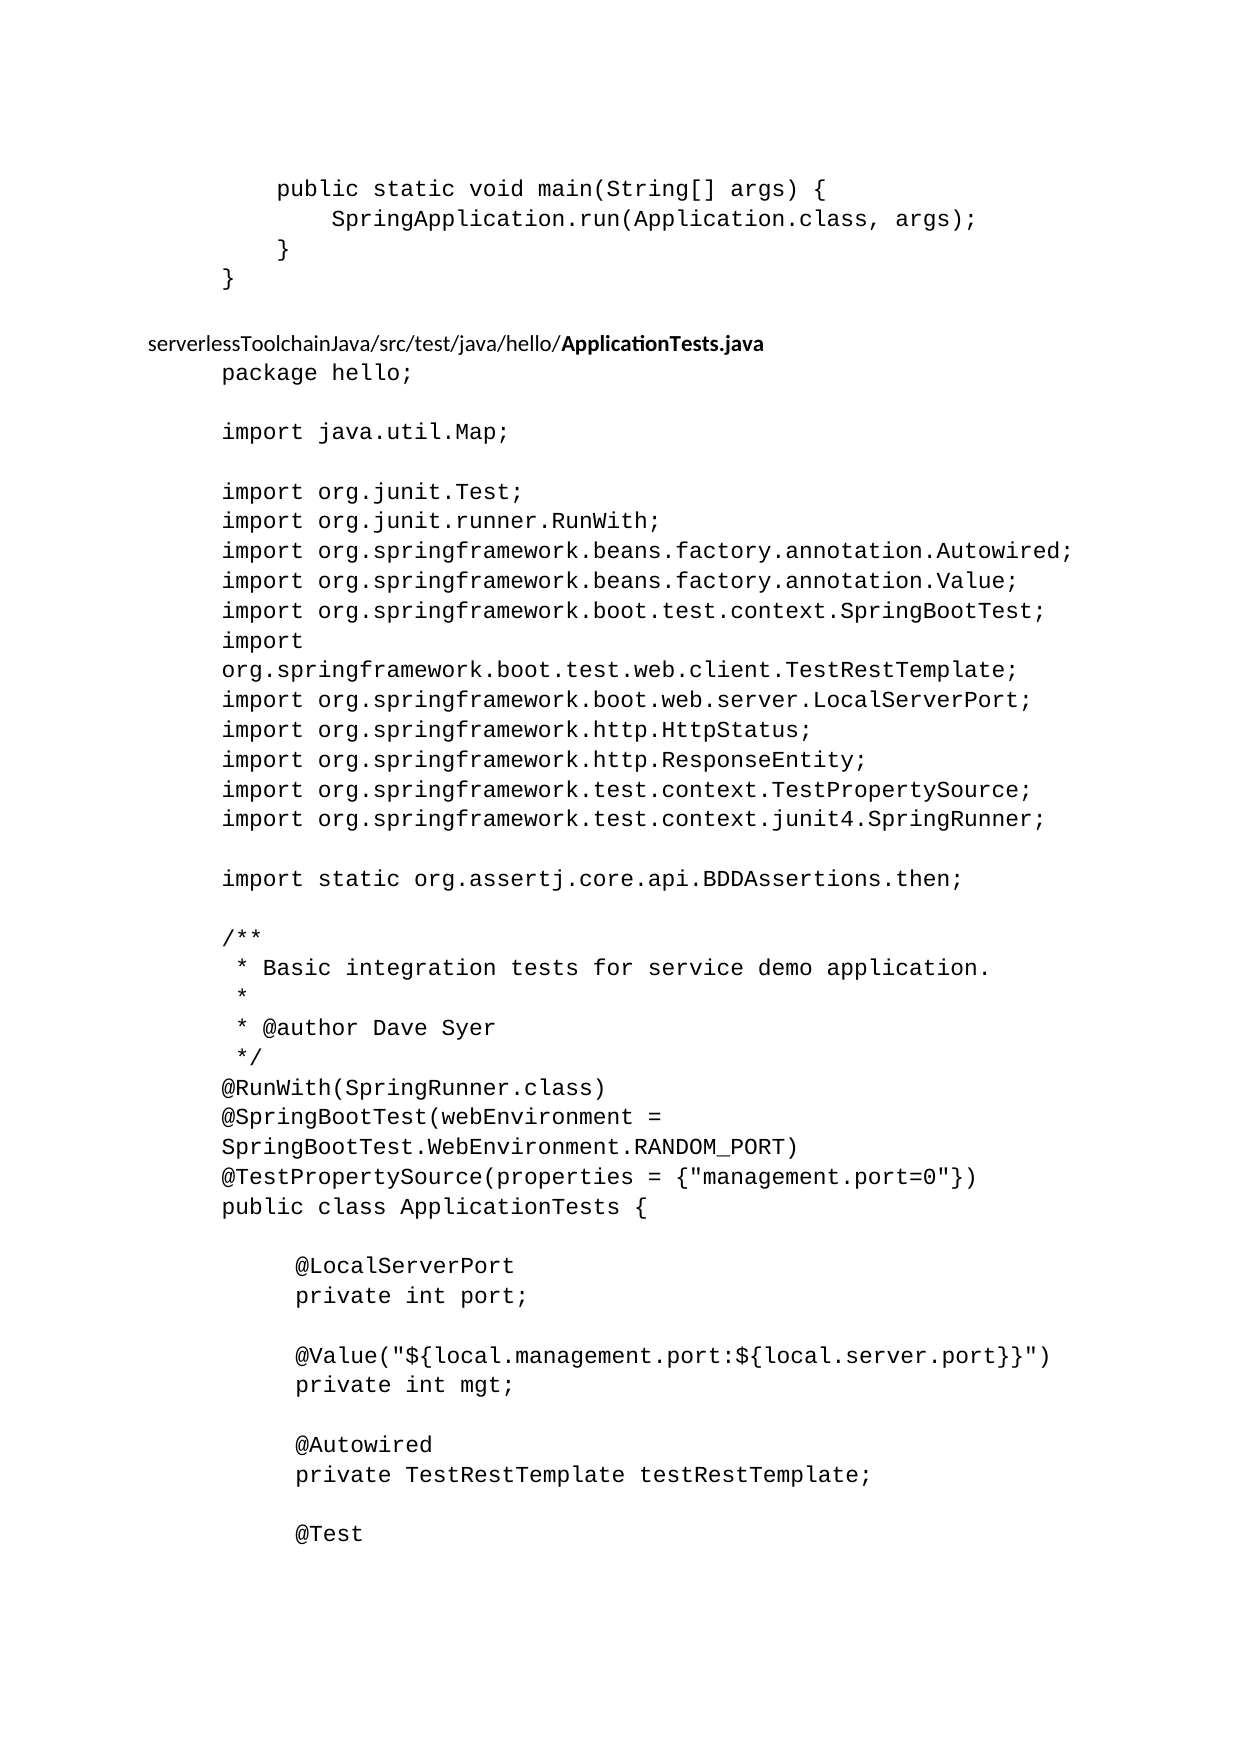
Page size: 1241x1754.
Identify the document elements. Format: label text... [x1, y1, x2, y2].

text import org.springframework.beans.factory.annotation.Autowired; [221, 540, 1093, 566]
text import org.junit.runner.RunWith; [221, 510, 1093, 536]
text private TestRestTemplate testRestTemplate; [221, 1463, 1093, 1489]
text } [221, 267, 1093, 293]
text import org.springframework.beans.factory.annotation.Value; [221, 569, 1093, 595]
text import org.springframework.test.context.junit4.SpringRunner; [221, 808, 1093, 834]
text @TestPropertySource(properties = {"management.port=0"}) [221, 1165, 1093, 1191]
text */ [221, 1046, 1093, 1072]
text import org.springframework.http.HttpStatus; [221, 718, 1093, 744]
text } [221, 237, 1093, 263]
text import java.util.Map; [221, 421, 1093, 446]
text * [221, 987, 1093, 1012]
text private int mgt; [221, 1374, 1093, 1400]
text private int port; [221, 1284, 1093, 1310]
text @Test [221, 1523, 1093, 1549]
text /** [221, 927, 1093, 953]
text @LocalServerPort [221, 1255, 1093, 1281]
text @RunWith(SpringRunner.class) [221, 1076, 1093, 1102]
text @SpringBootTest(webEnvironment = SpringBootTest.WebEnvironment.RANDOM_PORT) [221, 1106, 1093, 1161]
text import org.junit.Test; [221, 480, 1093, 506]
text @Autowired [221, 1433, 1093, 1459]
text @Value("${local.management.port:${local.server.port}}") [221, 1344, 1093, 1370]
text * @author Dave Syer [221, 1016, 1093, 1042]
text import static org.assertj.core.api.BDDAssertions.then; [221, 867, 1093, 893]
text SpringApplication.run(Application.class, args); [221, 207, 1093, 233]
text import org.springframework.boot.web.server.LocalServerPort; [221, 689, 1093, 714]
text import org.springframework.test.context.TestPropertySource; [221, 778, 1093, 804]
text serverlessToolchainJava/src/test/java/hello/ApplicationTests.java [148, 329, 1093, 357]
text public class ApplicationTests { [221, 1195, 1093, 1221]
text import org.springframework.boot.test.web.client.TestRestTemplate; [221, 629, 1093, 685]
text * Basic integration tests for service demo application. [221, 957, 1093, 983]
text public static void main(String[] args) { [221, 177, 1093, 203]
text import org.springframework.http.ResponseEntity; [221, 748, 1093, 774]
text import org.springframework.boot.test.context.SpringBootTest; [221, 599, 1093, 625]
text package hello; [221, 361, 1093, 387]
